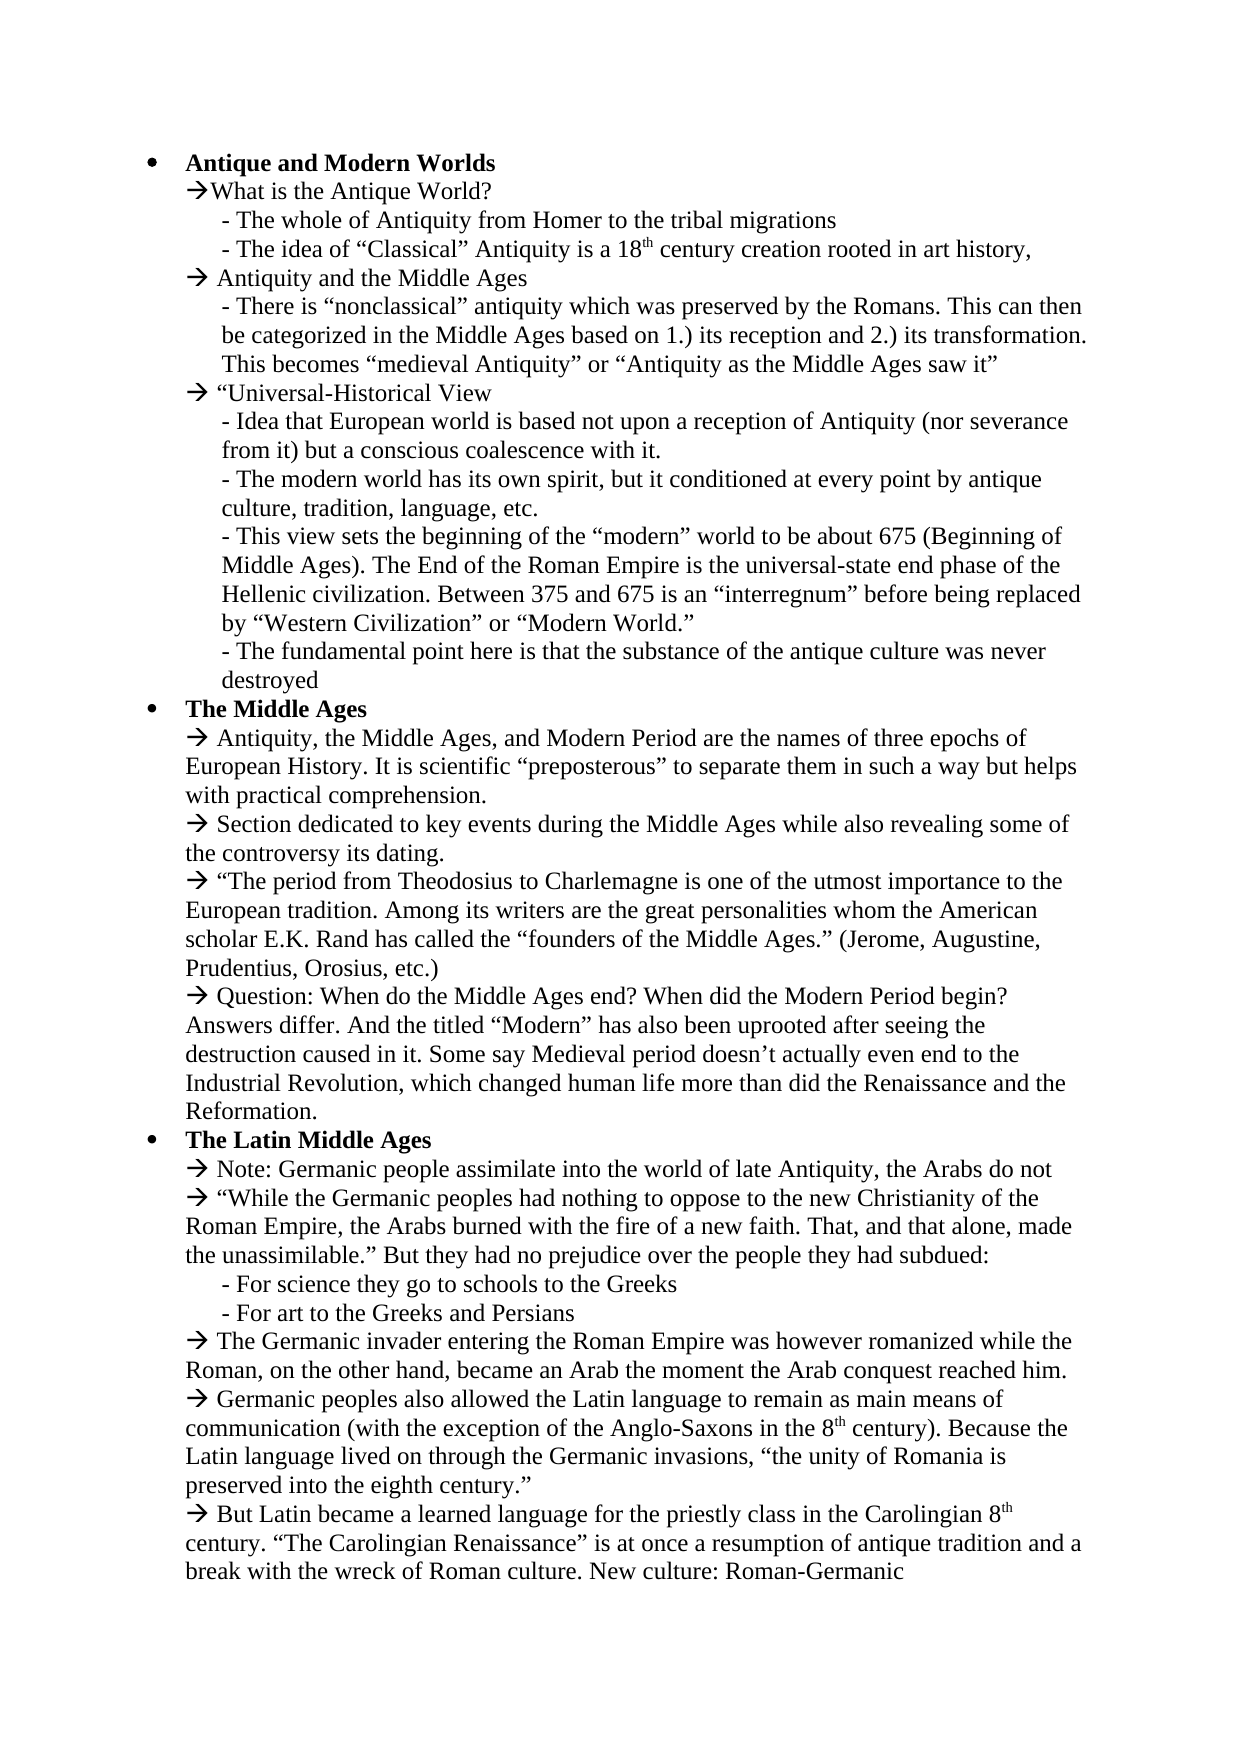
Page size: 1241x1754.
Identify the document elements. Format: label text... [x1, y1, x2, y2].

list - The whole of Antiquity from Homer to the tribal migrations [185, 205, 1093, 234]
list - For art to the Greeks and Persians [185, 1298, 1093, 1326]
list Note: Germanic people assimilate into the world of late Antiquity, the Arabs do not [185, 1154, 1093, 1183]
list But Latin became a learned language for the priestly class in the Carolingian 8th century. “The Carolingian Renaissance” is at once a resumption of antique tradition and a break with the wreck of Roman culture. New culture: Roman-Germanic [185, 1499, 1093, 1585]
list Antique and Modern Worlds [148, 148, 1093, 176]
list - There is “nonclassical” antiquity which was preserved by the Romans. This can then be categorized in the Middle Ages based on 1.) its reception and 2.) its transformation. This becomes “medieval Antiquity” or “Antiquity as the Middle Ages saw it” [185, 291, 1093, 378]
list - For science they go to schools to the Greeks [185, 1269, 1093, 1298]
list Antiquity and the Middle Ages [185, 263, 1093, 291]
list Antiquity, the Middle Ages, and Modern Period are the names of three epochs of European History. It is scientific “preposterous” to separate them in such a way but helps with practical comprehension. [185, 723, 1093, 809]
list Question: When do the Middle Ages end? When did the Modern Period begin? Answers differ. And the titled “Modern” has also been uprooted after seeing the destruction caused in it. Some say Medieval period doesn’t actually even end to the Industrial Revolution, which changed human life more than did the Renaissance and the Reformation. [185, 981, 1093, 1125]
list - The fundamental point here is that the substance of the antique culture was never destroyed [185, 636, 1093, 694]
list “The period from Theodosius to Charlemagne is one of the utmost importance to the European tradition. Among its writers are the great personalities whom the American scholar E.K. Rand has called the “founders of the Middle Ages.” (Jerome, Augustine, Prudentius, Orosius, etc.) [185, 866, 1093, 981]
list The Latin Middle Ages [148, 1125, 1093, 1154]
list “While the Germanic peoples had nothing to oppose to the new Christianity of the Roman Empire, the Arabs burned with the fire of a new faith. That, and that alone, made the unassimilable.” But they had no prejudice over the people they had subdued: [185, 1183, 1093, 1269]
list Section dedicated to key events during the Middle Ages while also revealing some of the controversy its dating. [185, 809, 1093, 866]
list “Universal-Historical View [185, 378, 1093, 406]
list - This view sets the beginning of the “modern” world to be about 675 (Beginning of Middle Ages). The End of the Roman Empire is the universal-state end phase of the Hellenic civilization. Between 375 and 675 is an “interregnum” before being replaced by “Western Civilization” or “Modern World.” [185, 521, 1093, 636]
list - The idea of “Classical” Antiquity is a 18th century creation rooted in art history, [185, 234, 1093, 263]
list - The modern world has its own spirit, but it conditioned at every point by antique culture, tradition, language, etc. [185, 464, 1093, 521]
list What is the Antique World? [185, 176, 1093, 205]
list Germanic peoples also allowed the Latin language to remain as main means of communication (with the exception of the Anglo-Saxons in the 8th century). Because the Latin language lived on through the Germanic invasions, “the unity of Romania is preserved into the eighth century.” [185, 1384, 1093, 1499]
list The Germanic invader entering the Roman Empire was however romanized while the Roman, on the other hand, became an Arab the moment the Arab conquest reached him. [185, 1326, 1093, 1384]
list The Middle Ages [148, 694, 1093, 723]
list - Idea that European world is based not upon a reception of Antiquity (nor severance from it) but a conscious coalescence with it. [185, 406, 1093, 464]
